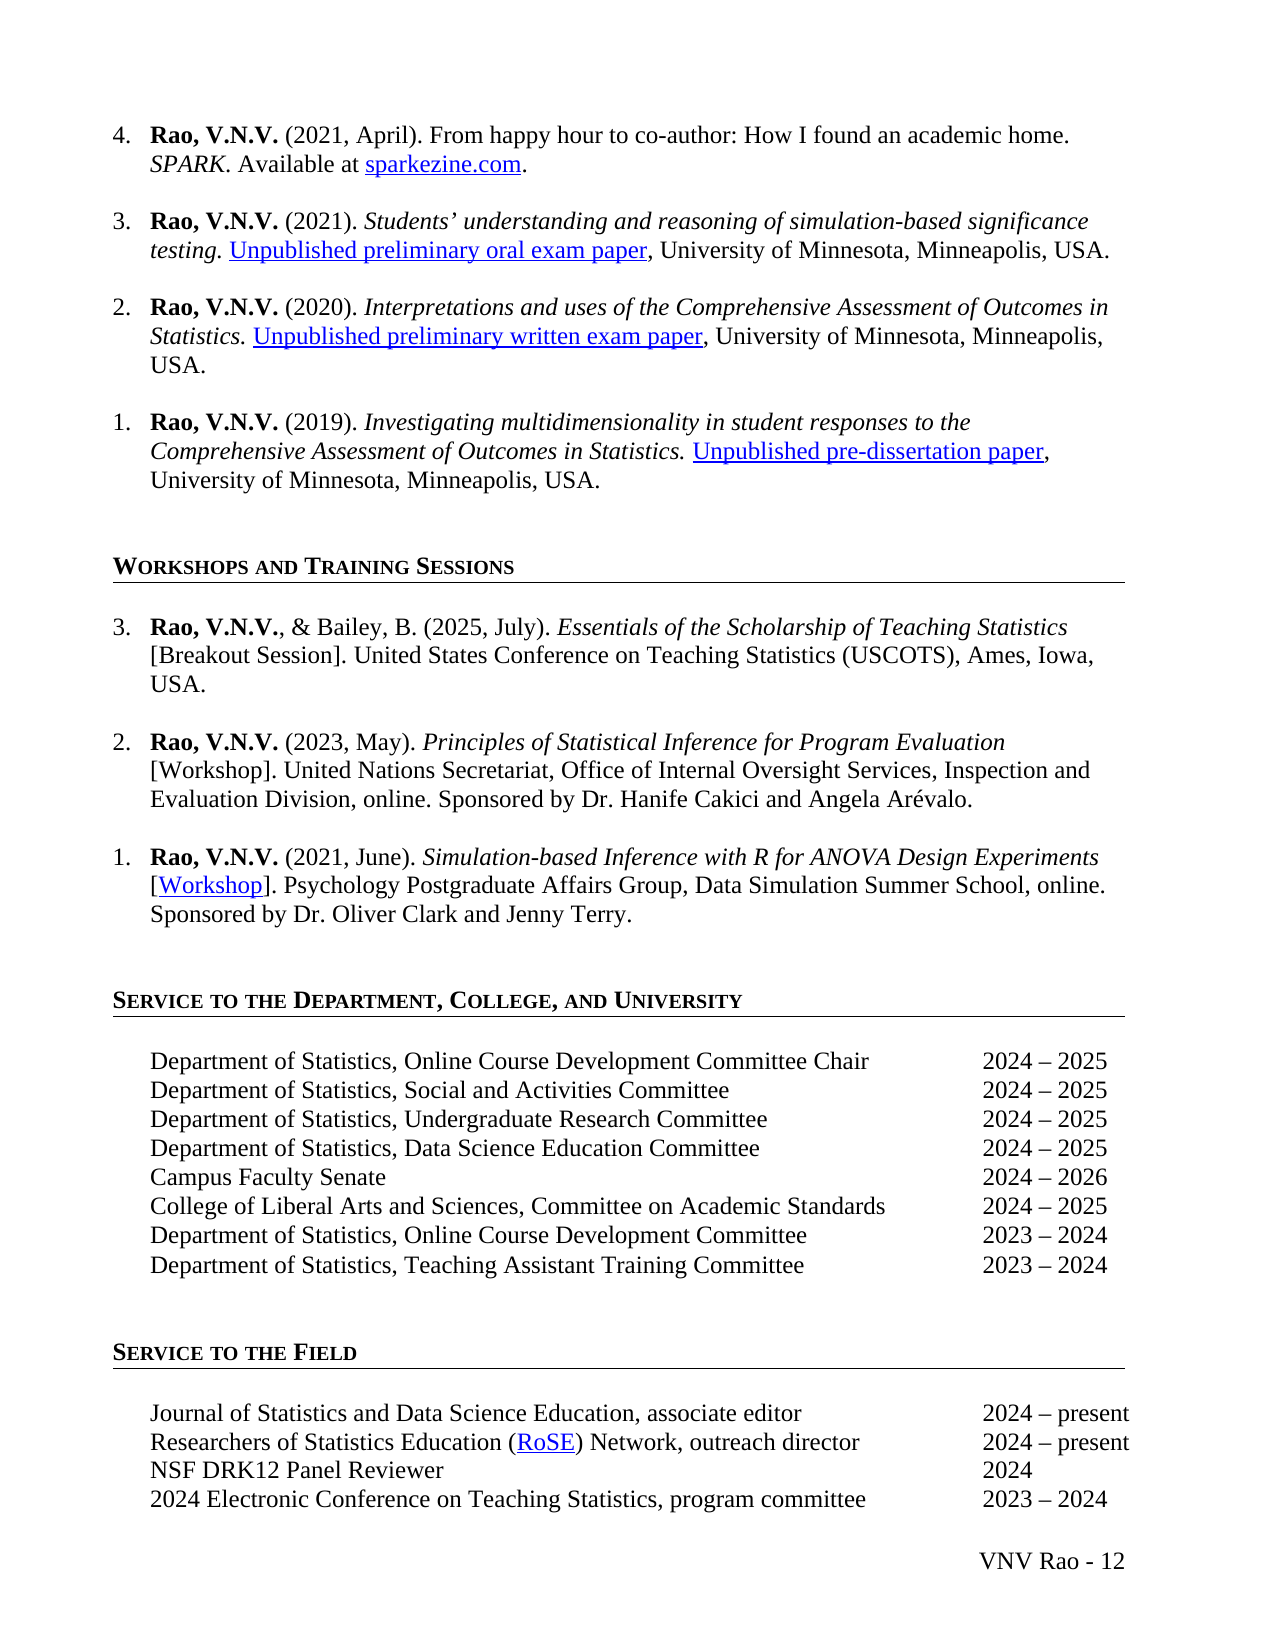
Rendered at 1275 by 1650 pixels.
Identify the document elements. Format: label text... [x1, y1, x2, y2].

table_cell Department of Statistics, Undergraduate Research Committee [139, 1104, 971, 1133]
table_cell 2024 – 2025 [971, 1104, 1144, 1133]
table_header 2024 – present [971, 1398, 1144, 1427]
list Rao, V.N.V. (2021). Students’ understanding and reasoning of simulation-based significance testing. Unpublished preliminary oral exam paper, University of Minnesota, Minneapolis, USA. [112, 206, 1125, 264]
table_cell Department of Statistics, Data Science Education Committee [139, 1133, 971, 1162]
table_header 2024 – 2025 [971, 1046, 1144, 1075]
table_cell College of Liberal Arts and Sciences, Committee on Academic Standards [139, 1191, 971, 1220]
table_cell 2024 – 2025 [971, 1075, 1144, 1104]
list Rao, V.N.V. (2023, May). Principles of Statistical Inference for Program Evaluation [Workshop]. United Nations Secretariat, Office of Internal Oversight Services, Inspection and Evaluation Division, online. Sponsored by Dr. Hanife Cakici and Angela Arévalo. [112, 727, 1125, 813]
table_cell Department of Statistics, Social and Activities Committee [139, 1075, 971, 1104]
table_cell Department of Statistics, Teaching Assistant Training Committee [139, 1251, 971, 1279]
table_cell 2023 – 2024 [971, 1251, 1144, 1279]
list Rao, V.N.V. (2020). Interpretations and uses of the Comprehensive Assessment of Outcomes in Statistics. Unpublished preliminary written exam paper, University of Minnesota, Minneapolis, USA. [112, 292, 1125, 379]
subtitle Service to the Field [112, 1337, 1125, 1369]
list Rao, V.N.V. (2021, April). From happy hour to co-author: How I found an academic home. SPARK. Available at sparkezine.com. [112, 120, 1125, 177]
table_header Department of Statistics, Online Course Development Committee Chair [139, 1046, 971, 1075]
list Rao, V.N.V., & Bailey, B. (2025, July). Essentials of the Scholarship of Teaching Statistics [Breakout Session]. United States Conference on Teaching Statistics (USCOTS), Ames, Iowa, USA. [112, 612, 1125, 698]
table_cell Campus Faculty Senate [139, 1162, 971, 1191]
table_cell 2023 – 2024 [971, 1485, 1144, 1513]
table_cell 2024 – present [971, 1427, 1144, 1456]
table_cell 2024 – 2025 [971, 1133, 1144, 1162]
subtitle Service to the Department, College, and University [112, 986, 1125, 1017]
table_cell Researchers of Statistics Education (RoSE) Network, outreach director [139, 1427, 971, 1456]
list Rao, V.N.V. (2021, June). Simulation-based Inference with R for ANOVA Design Experiments [Workshop]. Psychology Postgraduate Affairs Group, Data Simulation Summer School, online. Sponsored by Dr. Oliver Clark and Jenny Terry. [112, 842, 1125, 928]
table_cell Department of Statistics, Online Course Development Committee [139, 1220, 971, 1251]
subtitle Workshops and Training Sessions [112, 551, 1125, 583]
table_cell 2024 – 2026 [971, 1162, 1144, 1191]
table_cell NSF DRK12 Panel Reviewer [139, 1456, 971, 1484]
table_cell 2024 Electronic Conference on Teaching Statistics, program committee [139, 1485, 971, 1513]
table_cell 2024 [971, 1456, 1144, 1484]
table_header Journal of Statistics and Data Science Education, associate editor [139, 1398, 971, 1427]
table_cell 2024 – 2025 [971, 1191, 1144, 1220]
list Rao, V.N.V. (2019). Investigating multidimensionality in student responses to the Comprehensive Assessment of Outcomes in Statistics. Unpublished pre-dissertation paper, University of Minnesota, Minneapolis, USA. [112, 407, 1125, 494]
table_cell 2023 – 2024 [971, 1220, 1144, 1251]
